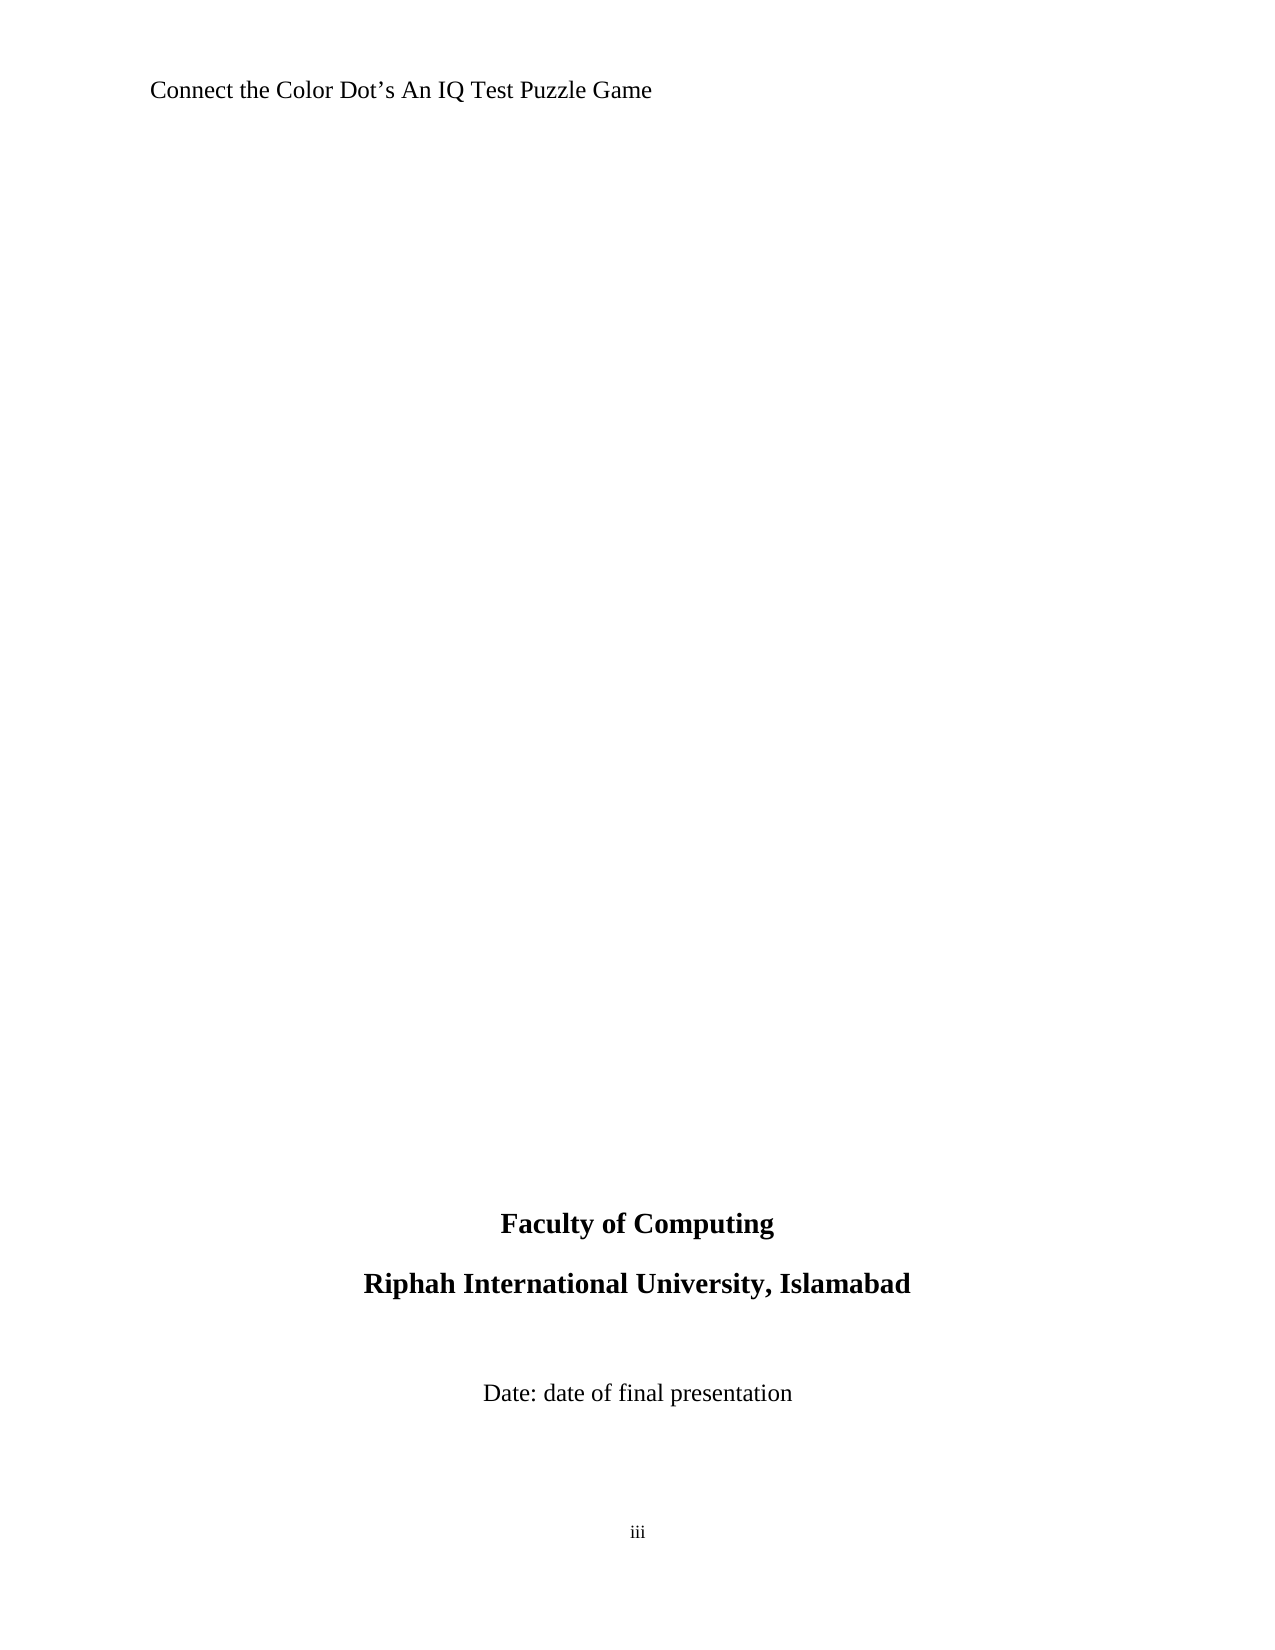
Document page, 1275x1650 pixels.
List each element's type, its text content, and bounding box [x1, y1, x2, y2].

text Date: date of final presentation [151, 1378, 1124, 1407]
text Riphah International University, Islamabad [150, 1266, 1124, 1299]
text Faculty of Computing [150, 1206, 1124, 1240]
